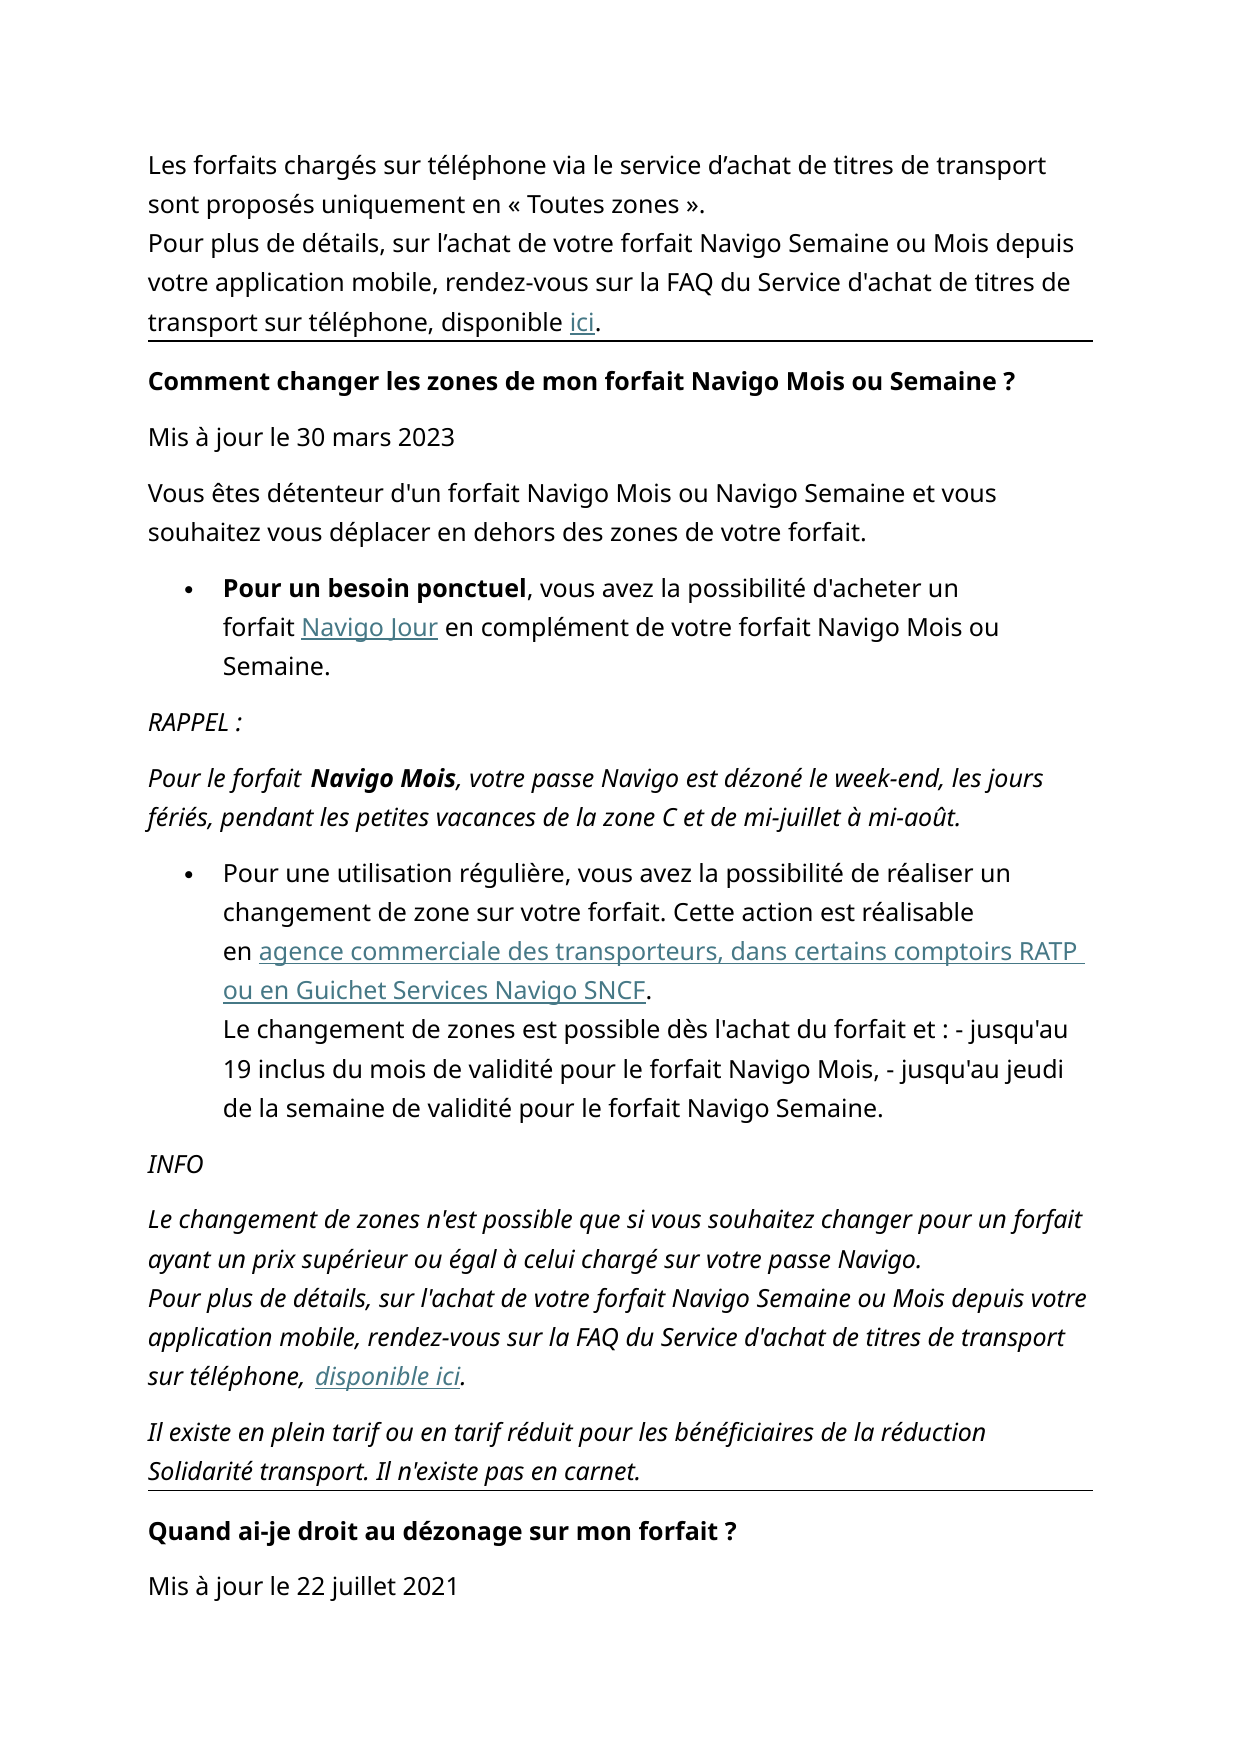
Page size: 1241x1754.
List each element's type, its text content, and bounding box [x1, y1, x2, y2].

text RAPPEL : [148, 704, 1093, 739]
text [148, 148, 1093, 340]
list Pour une utilisation régulière, vous avez la possibilité de réaliser un changement de zone sur votre forfait. Cette action est réalisable en agence commerciale des transporteurs, dans certains comptoirs RATP ou en Guichet Services Navigo SNCF. Le changement de zones est possible dès l'achat du forfait et : - jusqu'au 19 inclus du mois de validité pour le forfait Navigo Mois, - jusqu'au jeudi de la semaine de validité pour le forfait Navigo Semaine. [185, 855, 1093, 1124]
list Pour un besoin ponctuel, vous avez la possibilité d'acheter un forfait Navigo Jour en complément de votre forfait Navigo Mois ou Semaine. [185, 570, 1093, 683]
text Il existe en plein tarif ou en tarif réduit pour les bénéficiaires de la réduction Solidarité transport. Il n'existe pas en carnet. [148, 1414, 1093, 1490]
text Le changement de zones n'est possible que si vous souhaitez changer pour un forfait ayant un prix supérieur ou égal à celui chargé sur votre passe Navigo. Pour plus de détails, sur l'achat de votre forfait Navigo Semaine ou Mois depuis votre application mobile, rendez-vous sur la FAQ du Service d'achat de titres de transport sur téléphone, disponible ici. [148, 1202, 1093, 1393]
text Mis à jour le 22 juillet 2021 [148, 1569, 1093, 1603]
text Vous êtes détenteur d'un forfait Navigo Mois ou Navigo Semaine et vous souhaitez vous déplacer en dehors des zones de votre forfait. [148, 475, 1093, 549]
text Pour le forfait Navigo Mois, votre passe Navigo est dézoné le week-end, les jours fériés, pendant les petites vacances de la zone C et de mi-juillet à mi-août. [148, 760, 1093, 834]
text Mis à jour le 30 mars 2023 [148, 419, 1093, 454]
text INFO [148, 1146, 1093, 1180]
text Quand ai-je droit au dézonage sur mon forfait ? [148, 1513, 1093, 1547]
text Comment changer les zones de mon forfait Navigo Mois ou Semaine ? [148, 364, 1093, 398]
